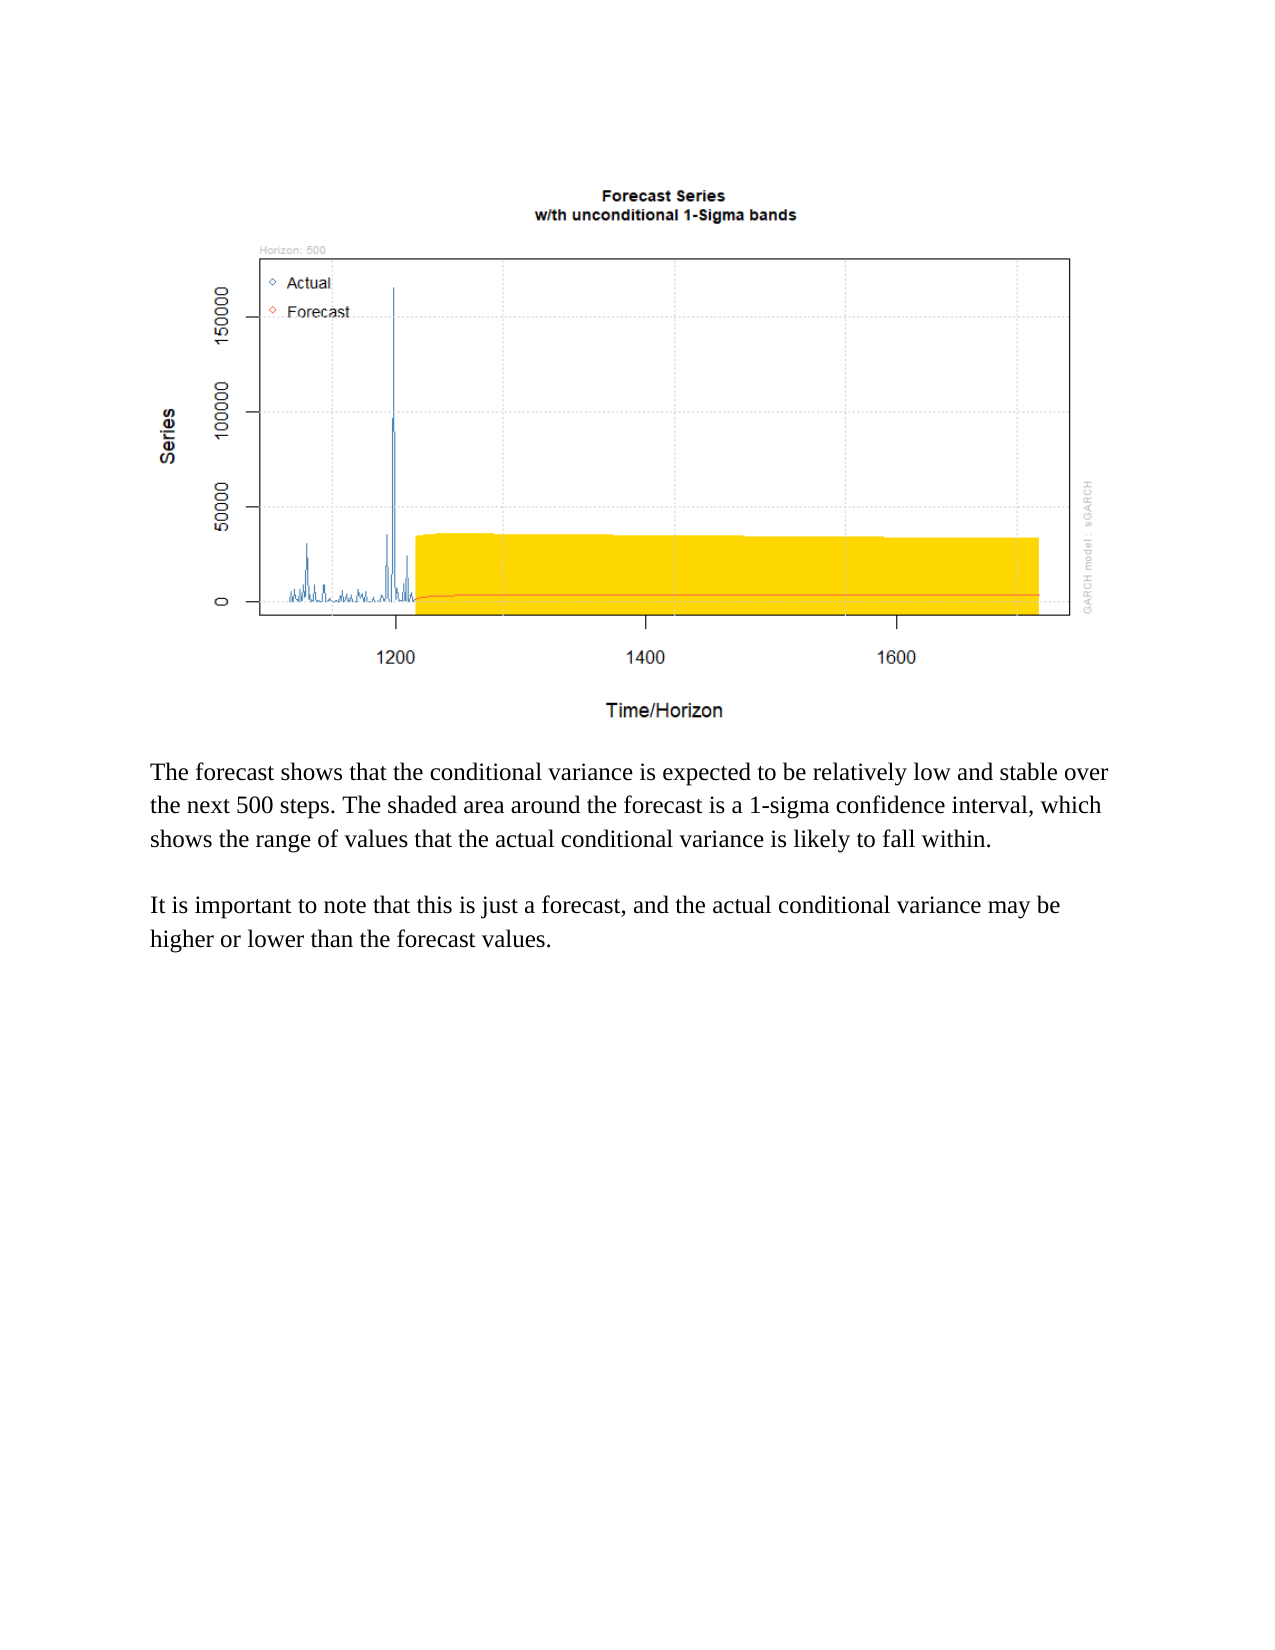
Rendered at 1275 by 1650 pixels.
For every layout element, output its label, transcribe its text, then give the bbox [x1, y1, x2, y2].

text The forecast shows that the conditional variance is expected to be relatively low and stable over the next 500 steps. The shaded area around the forecast is a 1-sigma confidence interval, which shows the range of values that the actual conditional variance is likely to fall within. [150, 757, 1125, 853]
picture [150, 150, 1125, 752]
text It is important to note that this is just a forecast, and the actual conditional variance may be higher or lower than the forecast values. [150, 891, 1125, 953]
